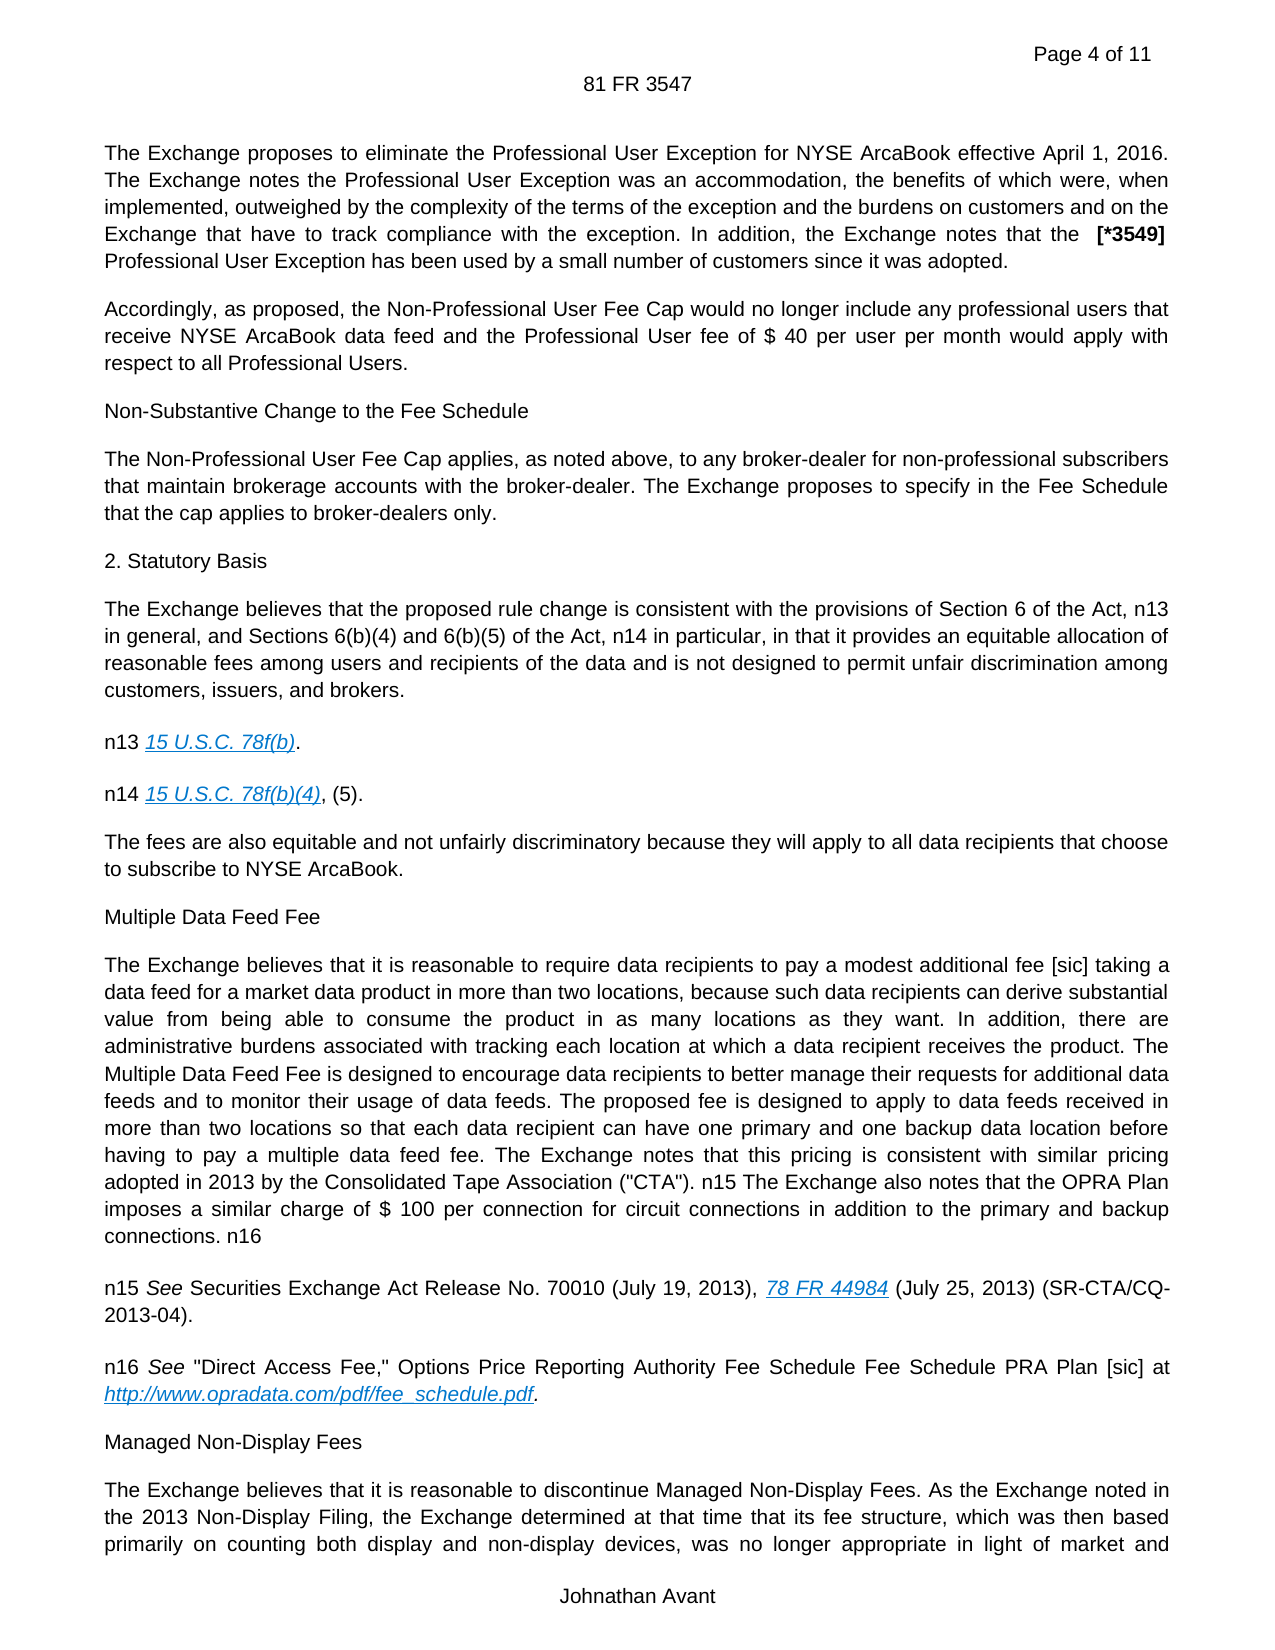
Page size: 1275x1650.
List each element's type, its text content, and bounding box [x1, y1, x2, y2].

text The Exchange believes that the proposed rule change is consistent with the provisions of Section 6 of the Act, n13 in general, and Sections 6(b)(4) and 6(b)(5) of the Act, n14 in particular, in that it provides an equitable allocation of reasonable fees among users and recipients of the data and is not designed to permit unfair discrimination among customers, issuers, and brokers. [104, 594, 1171, 702]
text Multiple Data Feed Fee [104, 902, 1171, 929]
text The fees are also equitable and not unfairly discriminatory because they will apply to all data recipients that choose to subscribe to NYSE ArcaBook. [104, 827, 1171, 881]
text n15 See Securities Exchange Act Release No. 70010 (July 19, 2013), 78 FR 44984 (July 25, 2013) (SR-CTA/CQ-2013-04). [104, 1273, 1171, 1327]
text The Exchange believes that it is reasonable to require data recipients to pay a modest additional fee [sic] taking a data feed for a market data product in more than two locations, because such data recipients can derive substantial value from being able to consume the product in as many locations as they want. In addition, there are administrative burdens associated with tracking each location at which a data recipient receives the product. The Multiple Data Feed Fee is designed to encourage data recipients to better manage their requests for additional data feeds and to monitor their usage of data feeds. The proposed fee is designed to apply to data feeds received in more than two locations so that each data recipient can have one primary and one backup data location before having to pay a multiple data feed fee. The Exchange notes that this pricing is consistent with similar pricing adopted in 2013 by the Consolidated Tape Association ("CTA"). n15 The Exchange also notes that the OPRA Plan imposes a similar charge of $ 100 per connection for circuit connections in addition to the primary and backup connections. n16 [104, 950, 1171, 1248]
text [104, 1475, 1171, 1556]
text 2. Statutory Basis [104, 546, 1171, 573]
text Accordingly, as proposed, the Non-Professional User Fee Cap would no longer include any professional users that receive NYSE ArcaBook data feed and the Professional User fee of $ 40 per user per month would apply with respect to all Professional Users. [104, 294, 1171, 375]
text The Non-Professional User Fee Cap applies, as noted above, to any broker-dealer for non-professional subscribers that maintain brokerage accounts with the broker-dealer. The Exchange proposes to specify in the Fee Schedule that the cap applies to broker-dealers only. [104, 444, 1171, 525]
text Managed Non-Display Fees [104, 1427, 1171, 1454]
text n14 15 U.S.C. 78f(b)(4), (5). [104, 779, 1171, 806]
text n13 15 U.S.C. 78f(b). [104, 727, 1171, 754]
text n16 See "Direct Access Fee," Options Price Reporting Authority Fee Schedule Fee Schedule PRA Plan [sic] at http://www.opradata.com/pdf/fee_schedule.pdf. [104, 1352, 1171, 1406]
text Non-Substantive Change to the Fee Schedule [104, 396, 1171, 423]
text The Exchange proposes to eliminate the Professional User Exception for NYSE ArcaBook effective April 1, 2016. The Exchange notes the Professional User Exception was an accommodation, the benefits of which were, when implemented, outweighed by the complexity of the terms of the exception and the burdens on customers and on the Exchange that have to track compliance with the exception. In addition, the Exchange notes that the [*3549] Professional User Exception has been used by a small number of customers since it was adopted. [104, 137, 1171, 273]
